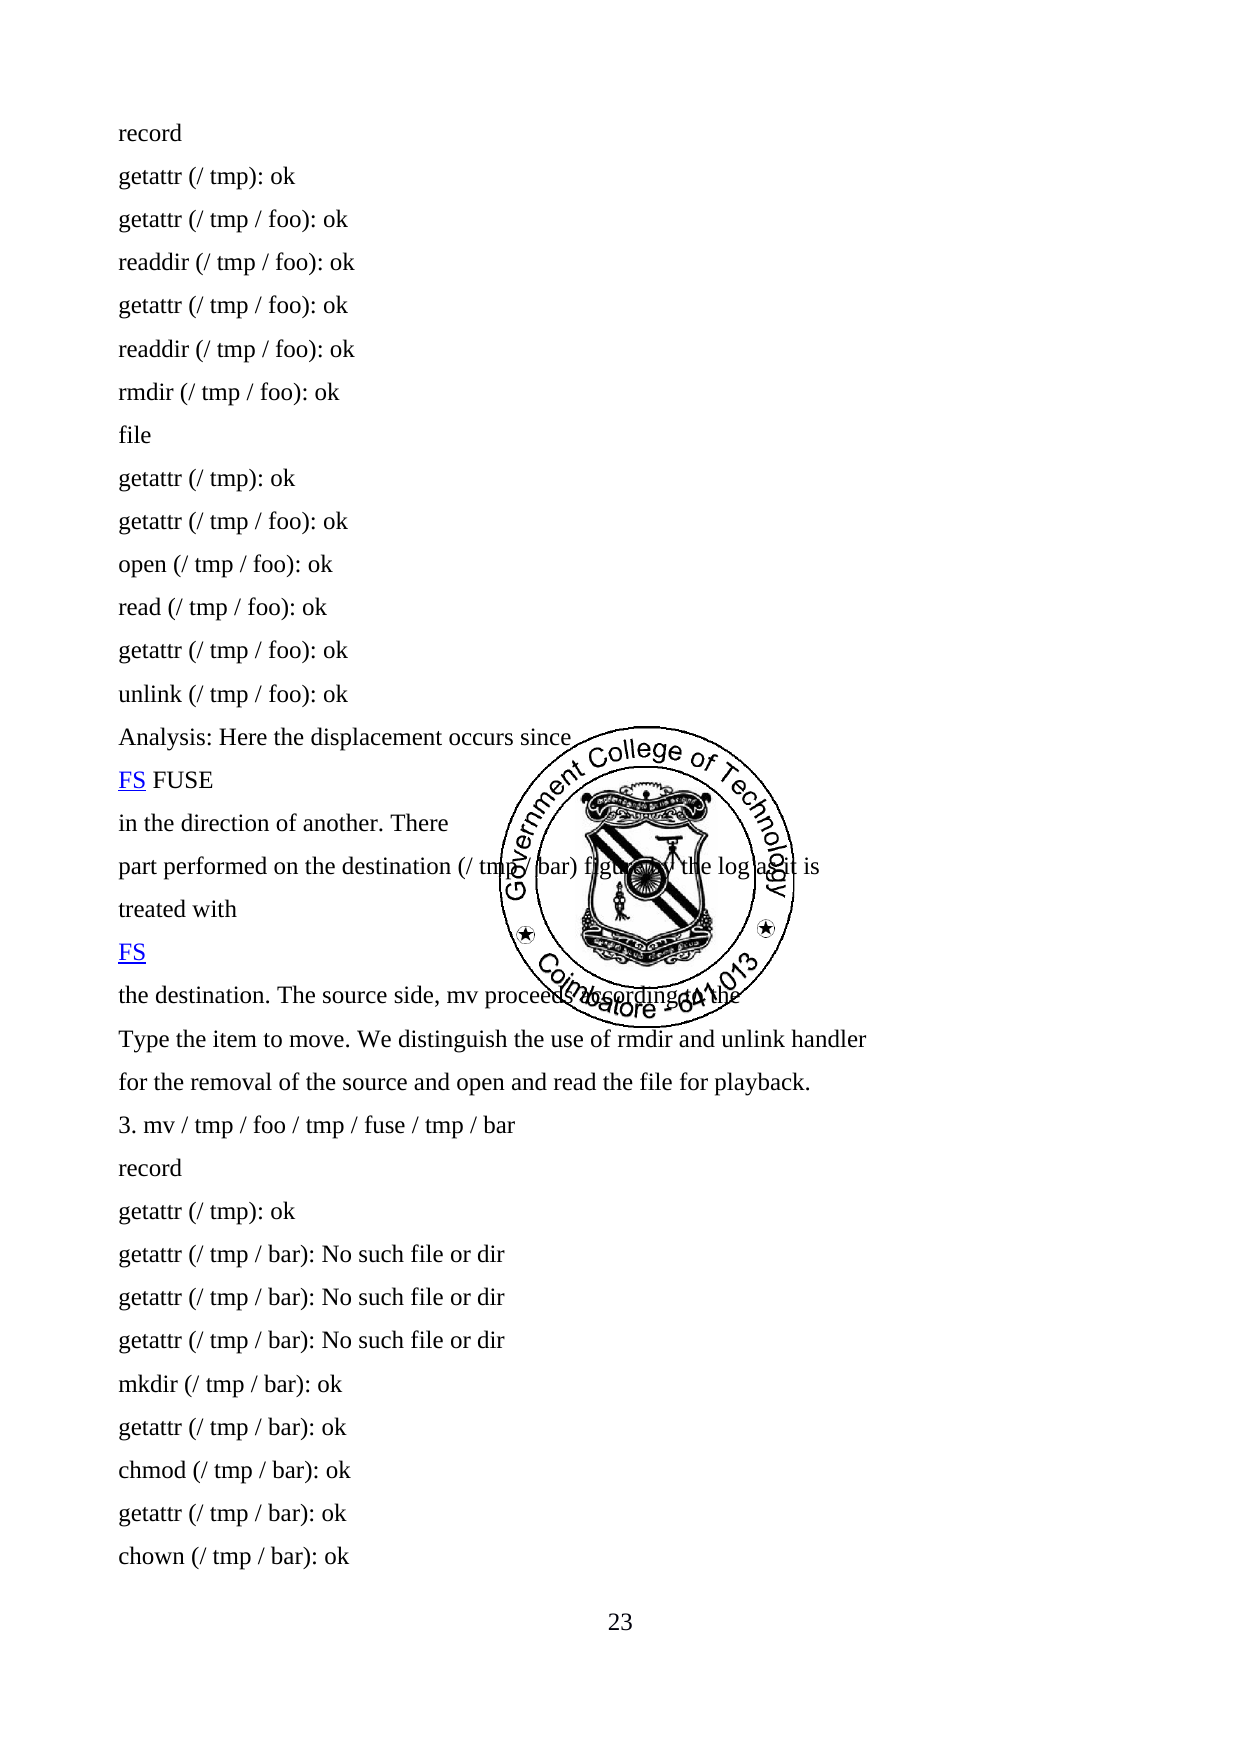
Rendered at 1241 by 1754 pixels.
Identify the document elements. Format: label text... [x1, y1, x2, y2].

text getattr (/ tmp / foo): ok [118, 636, 1122, 664]
picture [498, 837, 795, 851]
text readdir (/ tmp / foo): ok [118, 334, 1122, 362]
text getattr (/ tmp / bar): No such file or dir [118, 1282, 1122, 1311]
text getattr (/ tmp / foo): ok [118, 291, 1122, 319]
text chown (/ tmp / bar): ok [118, 1541, 1122, 1570]
text open (/ tmp / foo): ok [118, 549, 1122, 578]
text readdir (/ tmp / foo): ok [118, 247, 1122, 276]
text chmod (/ tmp / bar): ok [118, 1455, 1122, 1484]
picture [498, 923, 795, 937]
text part performed on the destination (/ tmp / bar) figure by the log as it is [118, 851, 1122, 880]
text getattr (/ tmp / bar): ok [118, 1412, 1122, 1441]
text rmdir (/ tmp / foo): ok [118, 377, 1122, 406]
text in the direction of another. There [118, 808, 1122, 837]
text record [118, 1153, 1122, 1182]
picture [498, 751, 795, 765]
text getattr (/ tmp / bar): ok [118, 1498, 1122, 1527]
text getattr (/ tmp / foo): ok [118, 506, 1122, 535]
text Type the item to move. We distinguish the use of rmdir and unlink handler [118, 1024, 1122, 1052]
text getattr (/ tmp / bar): No such file or dir [118, 1239, 1122, 1268]
text for the removal of the source and open and read the file for playback. [118, 1067, 1122, 1096]
text FS [118, 937, 1122, 966]
text getattr (/ tmp / foo): ok [118, 204, 1122, 233]
text mkdir (/ tmp / bar): ok [118, 1369, 1122, 1397]
text getattr (/ tmp): ok [118, 161, 1122, 190]
text getattr (/ tmp): ok [118, 1196, 1122, 1225]
text Analysis: Here the displacement occurs since [118, 722, 1122, 751]
text read (/ tmp / foo): ok [118, 592, 1122, 621]
text getattr (/ tmp): ok [118, 463, 1122, 492]
picture [498, 880, 795, 894]
text the destination. The source side, mv proceeds according to the [118, 981, 1122, 1009]
text unlink (/ tmp / foo): ok [118, 679, 1122, 707]
text FS FUSE [118, 765, 1122, 794]
text 3. mv / tmp / foo / tmp / fuse / tmp / bar [118, 1110, 1122, 1139]
picture [498, 966, 795, 981]
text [118, 1326, 1122, 1354]
picture [498, 1009, 795, 1024]
text file [118, 420, 1122, 449]
picture [498, 794, 795, 808]
text record [118, 118, 1122, 147]
text treated with [118, 894, 1122, 923]
